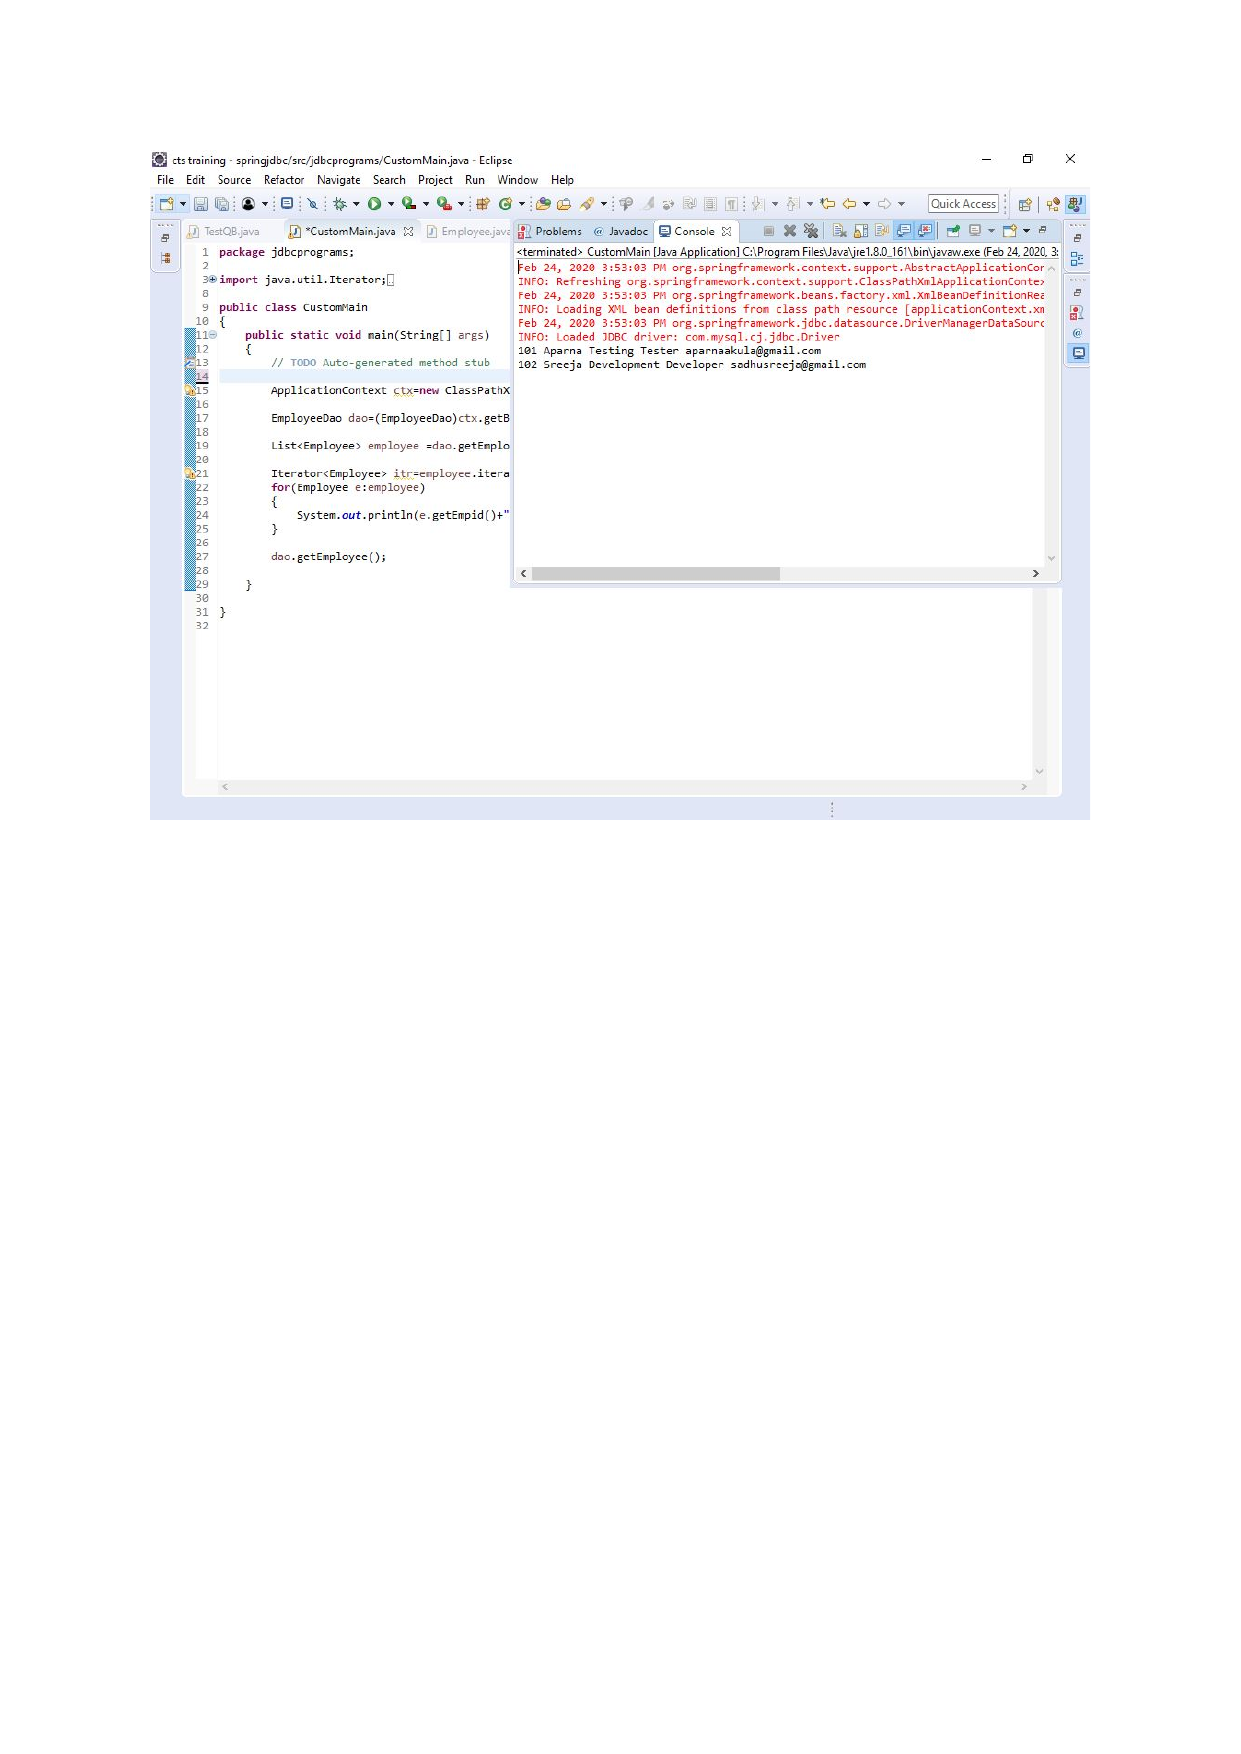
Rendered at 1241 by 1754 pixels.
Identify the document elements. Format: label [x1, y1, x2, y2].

picture [150, 150, 1091, 820]
